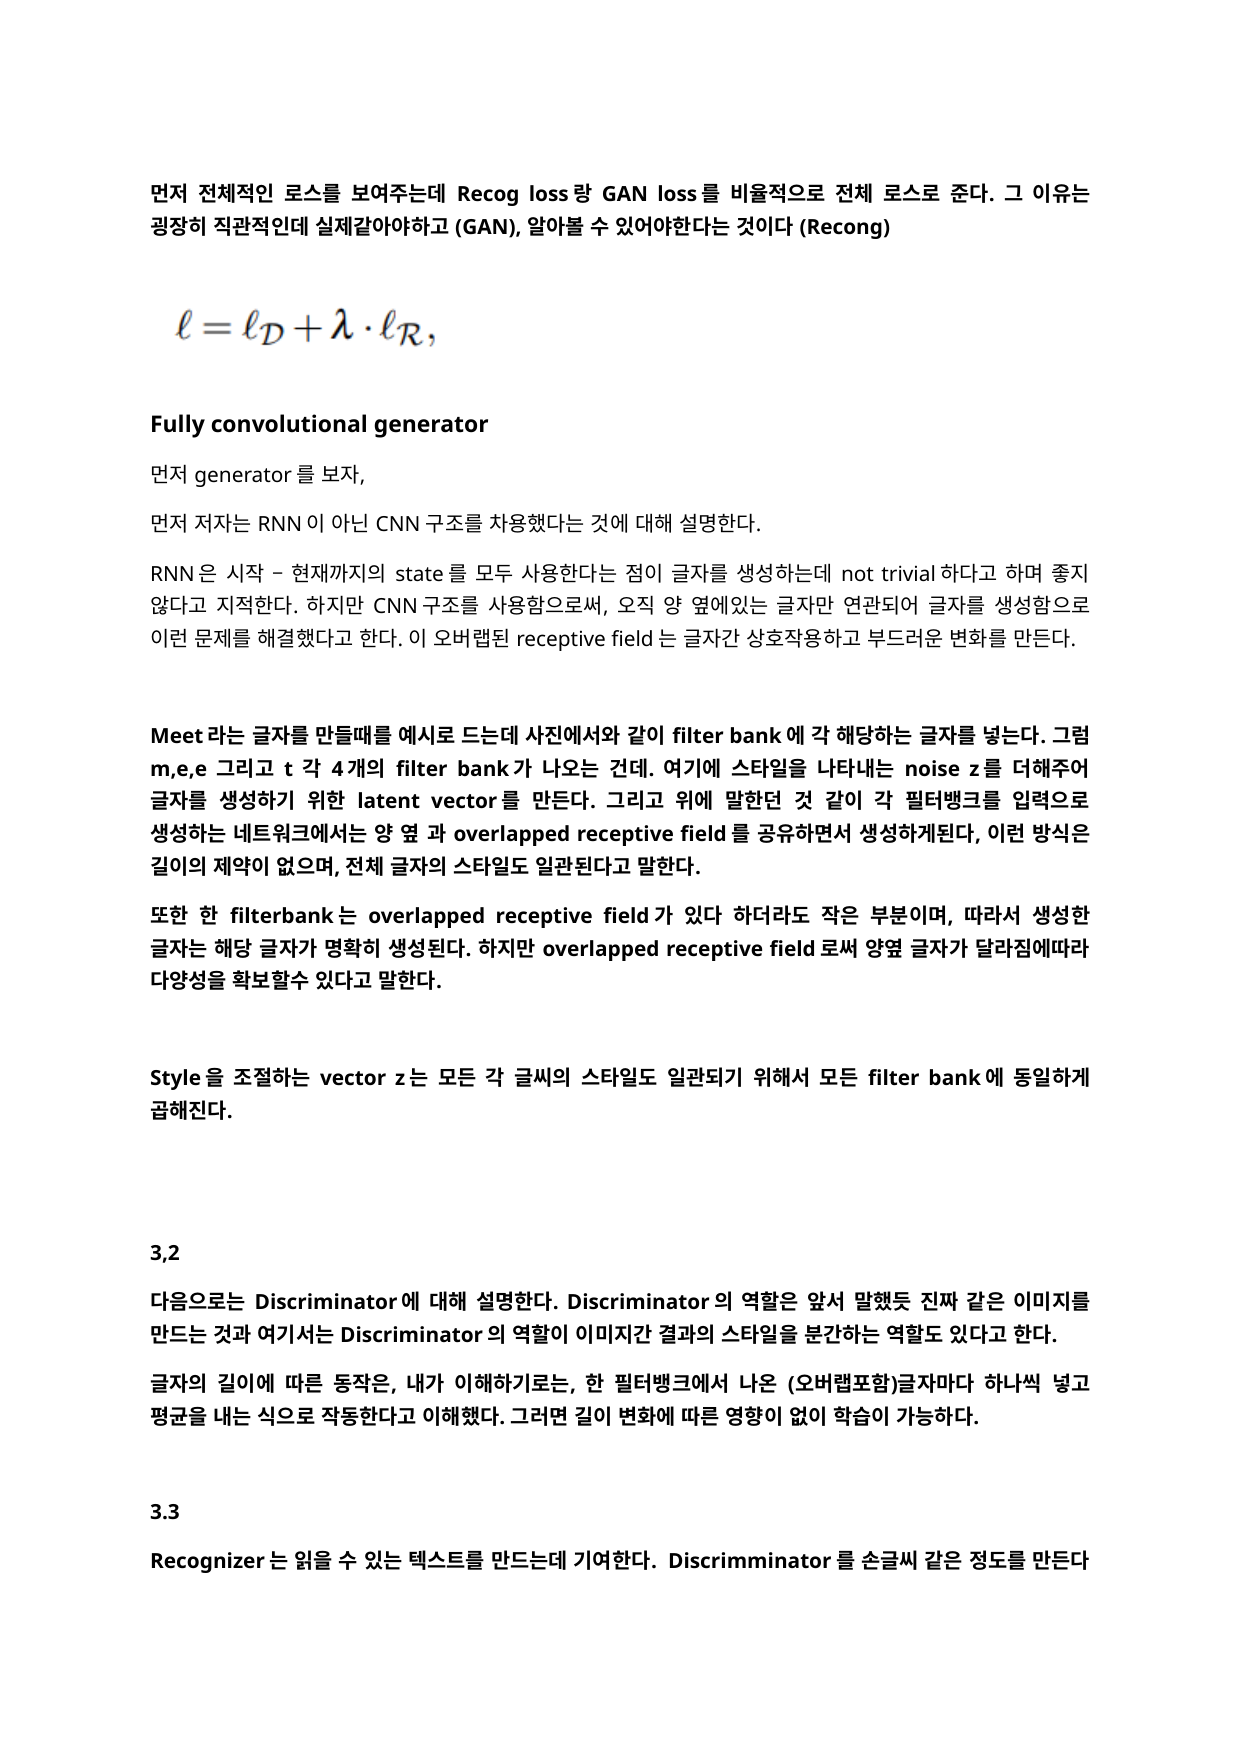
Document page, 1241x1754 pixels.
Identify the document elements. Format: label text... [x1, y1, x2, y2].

text Meet라는 글자를 만들때를 예시로 드는데 사진에서와 같이 filter bank에 각 해당하는 글자를 넣는다. 그럼 m,e,e 그리고 t 각 4개의 filter bank가 나오는 건데. 여기에 스타일을 나타내는 noise z를 더해주어 글자를 생성하기 위한 latent vector를 만든다. 그리고 위에 말한던 것 같이 각 필터뱅크를 입력으로 생성하는 네트워크에서는 양 옆 과 overlapped receptive field를 공유하면서 생성하게된다, 이런 방식은 길이의 제약이 없으며, 전체 글자의 스타일도 일관된다고 말한다. [150, 719, 1090, 880]
text 다음으로는 Discriminator에 대해 설명한다. Discriminator의 역할은 앞서 말했듯 진짜 같은 이미지를 만드는 것과 여기서는 Discriminator의 역할이 이미지간 결과의 스타일을 분간하는 역할도 있다고 한다. [150, 1285, 1090, 1348]
text 글자의 길이에 따른 동작은, 내가 이해하기로는, 한 필터뱅크에서 나온 (오버랩포함)글자마다 하나씩 넣고 평균을 내는 식으로 작동한다고 이해했다. 그러면 길이 변화에 따른 영향이 없이 학습이 가능하다. [150, 1367, 1090, 1430]
text Fully convolutional generator [150, 408, 1090, 439]
picture [150, 259, 474, 389]
text 먼저 저자는 RNN이 아닌 CNN 구조를 차용했다는 것에 대해 설명한다. [150, 508, 1090, 538]
text Style을 조절하는 vector z는 모든 각 글씨의 스타일도 일관되기 위해서 모든 filter bank에 동일하게 곱해진다. [150, 1061, 1090, 1124]
text 먼저 generator를 보자, [150, 458, 1090, 488]
text RNN은 시작 – 현재까지의 state를 모두 사용한다는 점이 글자를 생성하는데 not trivial하다고 하며 좋지 않다고 지적한다. 하지만 CNN구조를 사용함으로써, 오직 양 옆에있는 글자만 연관되어 글자를 생성함으로 이런 문제를 해결했다고 한다. 이 오버랩된 receptive field는 글자간 상호작용하고 부드러운 변화를 만든다. [150, 557, 1090, 653]
text 먼저 전체적인 로스를 보여주는데 Recog loss랑 GAN loss를 비율적으로 전체 로스로 준다. 그 이유는 굉장히 직관적인데 실제같아야하고 (GAN), 알아볼 수 있어야한다는 것이다 (Recong) [150, 177, 1090, 240]
text 3,2 [150, 1238, 1090, 1266]
text Recognizer는 읽을 수 있는 텍스트를 만드는데 기여한다. Discrimminator를 손글씨 같은 정도를 만든다 치면 다른 일임에 이해하기 쉽다. Recognizer는 오직 라벨이 있는 real sample에서만 학습이 가능하다. [150, 1544, 1090, 1574]
text 또한 한 filterbank는 overlapped receptive field가 있다 하더라도 작은 부분이며, 따라서 생성한 글자는 해당 글자가 명확히 생성된다. 하지만 overlapped receptive field로써 양옆 글자가 달라짐에따라 다양성을 확보할수 있다고 말한다. [150, 899, 1090, 995]
text 3.3 [150, 1497, 1090, 1525]
